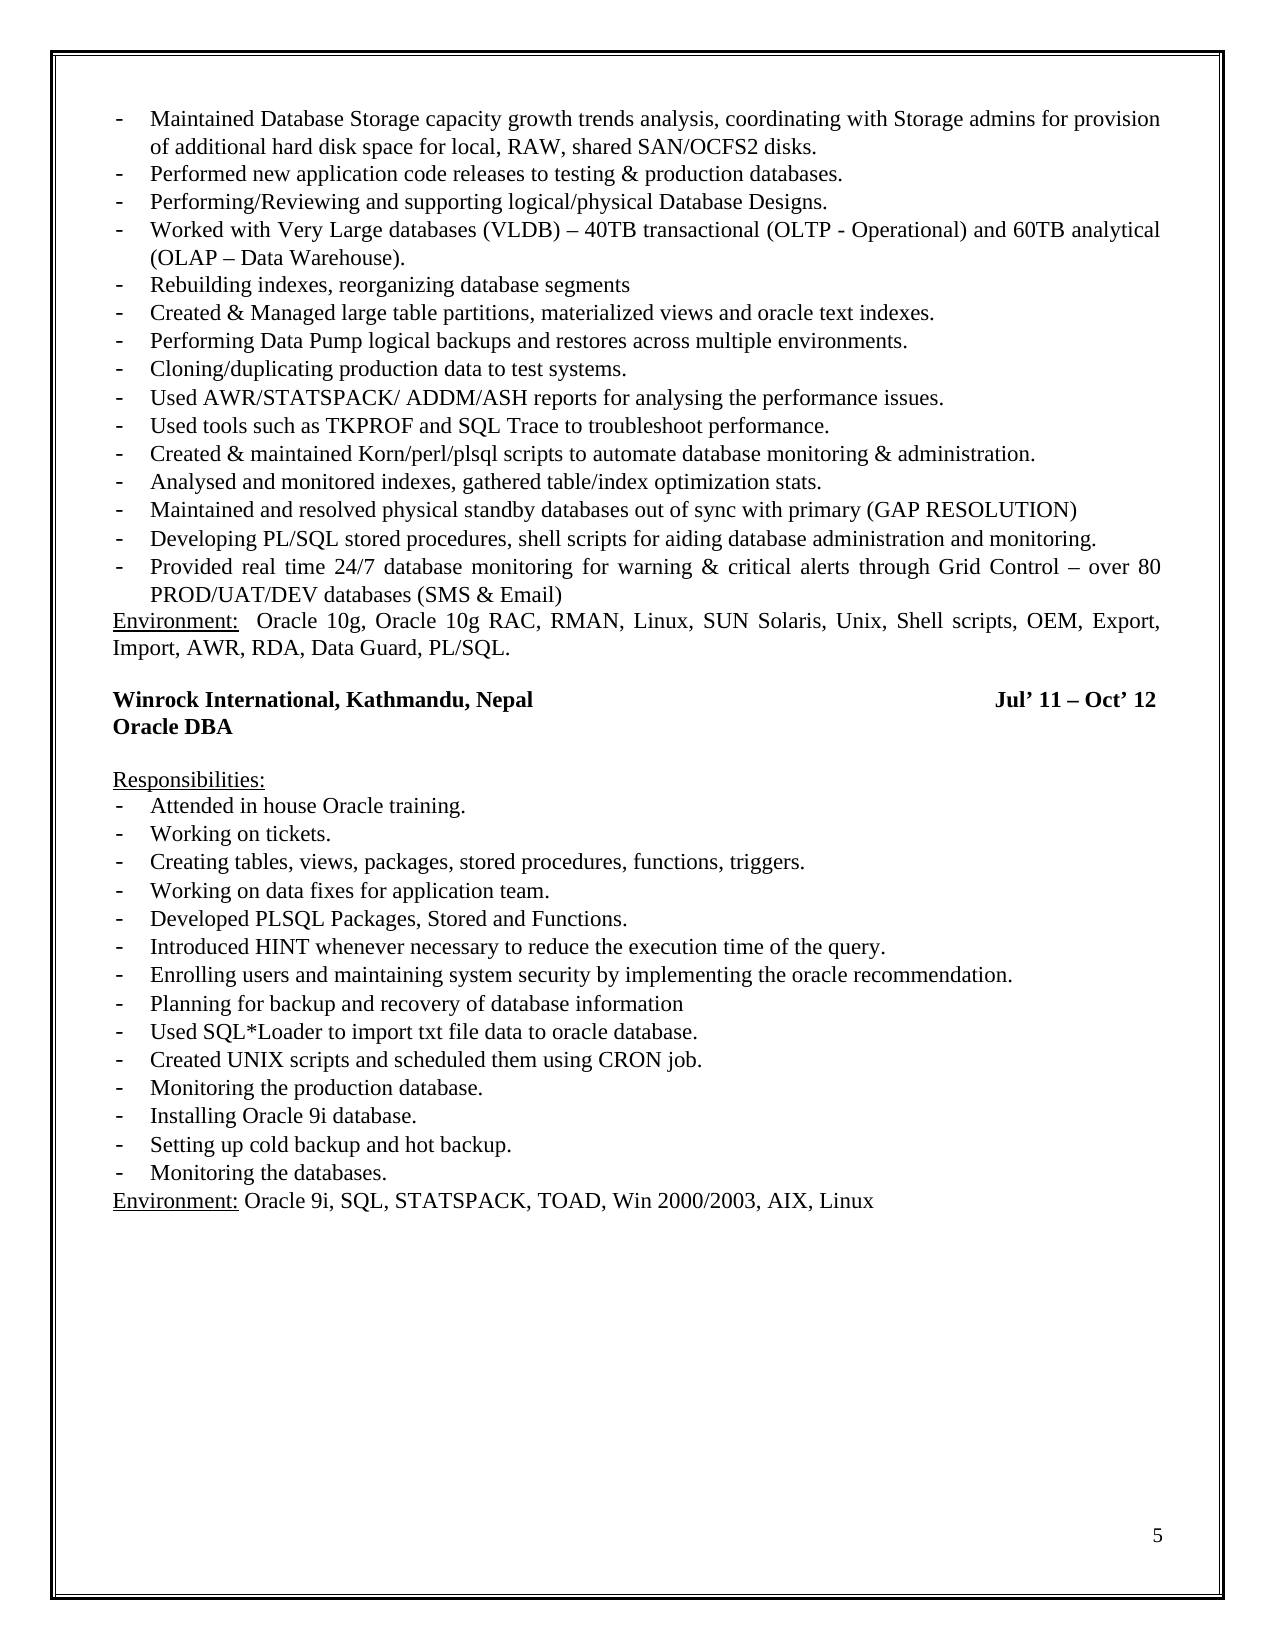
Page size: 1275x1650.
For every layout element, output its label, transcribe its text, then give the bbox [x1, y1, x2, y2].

list Rebuilding indexes, reorganizing database segments [112, 271, 1162, 299]
list Creating tables, views, packages, stored procedures, functions, triggers. [112, 848, 1162, 877]
list Performed new application code releases to testing & production databases. [112, 159, 1162, 188]
text Environment: Oracle 10g, Oracle 10g RAC, RMAN, Linux, SUN Solaris, Unix, Shell scripts, OEM, Export, Import, AWR, RDA, Data Guard, PL/SQL. [112, 607, 1162, 660]
list Created & Managed large table partitions, materialized views and oracle text indexes. [112, 299, 1162, 327]
list Monitoring the production database. [112, 1074, 1162, 1102]
list Introduced HINT whenever necessary to reduce the execution time of the query. [112, 933, 1162, 961]
list Attended in house Oracle training. [112, 792, 1162, 820]
text Responsibilities: [112, 766, 1162, 792]
list Planning for backup and recovery of database information [112, 989, 1162, 1018]
list Created & maintained Korn/perl/plsql scripts to automate database monitoring & administration. [112, 440, 1162, 468]
list Cloning/duplicating production data to test systems. [112, 355, 1162, 383]
list Analysed and monitored indexes, gathered table/index optimization stats. [112, 468, 1162, 496]
list Created UNIX scripts and scheduled them using CRON job. [112, 1046, 1162, 1074]
list Developed PLSQL Packages, Stored and Functions. [112, 905, 1162, 933]
list Enrolling users and maintaining system security by implementing the oracle recommendation. [112, 961, 1162, 989]
list Performing Data Pump logical backups and restores across multiple environments. [112, 327, 1162, 355]
list Installing Oracle 9i database. [112, 1102, 1162, 1131]
list Maintained Database Storage capacity growth trends analysis, coordinating with Storage admins for provision of additional hard disk space for local, RAW, shared SAN/OCFS2 disks. [112, 105, 1162, 159]
text Oracle DBA [112, 713, 1162, 739]
text Environment: Oracle 9i, SQL, STATSPACK, TOAD, Win 2000/2003, AIX, Linux [112, 1187, 1162, 1213]
list Developing PL/SQL stored procedures, shell scripts for aiding database administration and monitoring. [112, 525, 1162, 553]
list Used tools such as TKPROF and SQL Trace to troubleshoot performance. [112, 412, 1162, 440]
list Used SQL*Loader to import txt file data to oracle database. [112, 1018, 1162, 1046]
list Maintained and resolved physical standby databases out of sync with primary (GAP RESOLUTION) [112, 496, 1162, 525]
list Setting up cold backup and hot backup. [112, 1131, 1162, 1159]
text Winrock International, Kathmandu, Nepal Jul’ 11 – Oct’ 12 [112, 687, 1162, 713]
list Used AWR/STATSPACK/ ADDM/ASH reports for analysing the performance issues. [112, 383, 1162, 412]
list Working on data fixes for application team. [112, 877, 1162, 905]
list Provided real time 24/7 database monitoring for warning & critical alerts through Grid Control – over 80 PROD/UAT/DEV databases (SMS & Email) [112, 553, 1162, 607]
list Monitoring the databases. [112, 1159, 1162, 1187]
list Performing/Reviewing and supporting logical/physical Database Designs. [112, 188, 1162, 216]
list Working on tickets. [112, 820, 1162, 848]
list Worked with Very Large databases (VLDB) – 40TB transactional (OLTP - Operational) and 60TB analytical (OLAP – Data Warehouse). [112, 216, 1162, 271]
